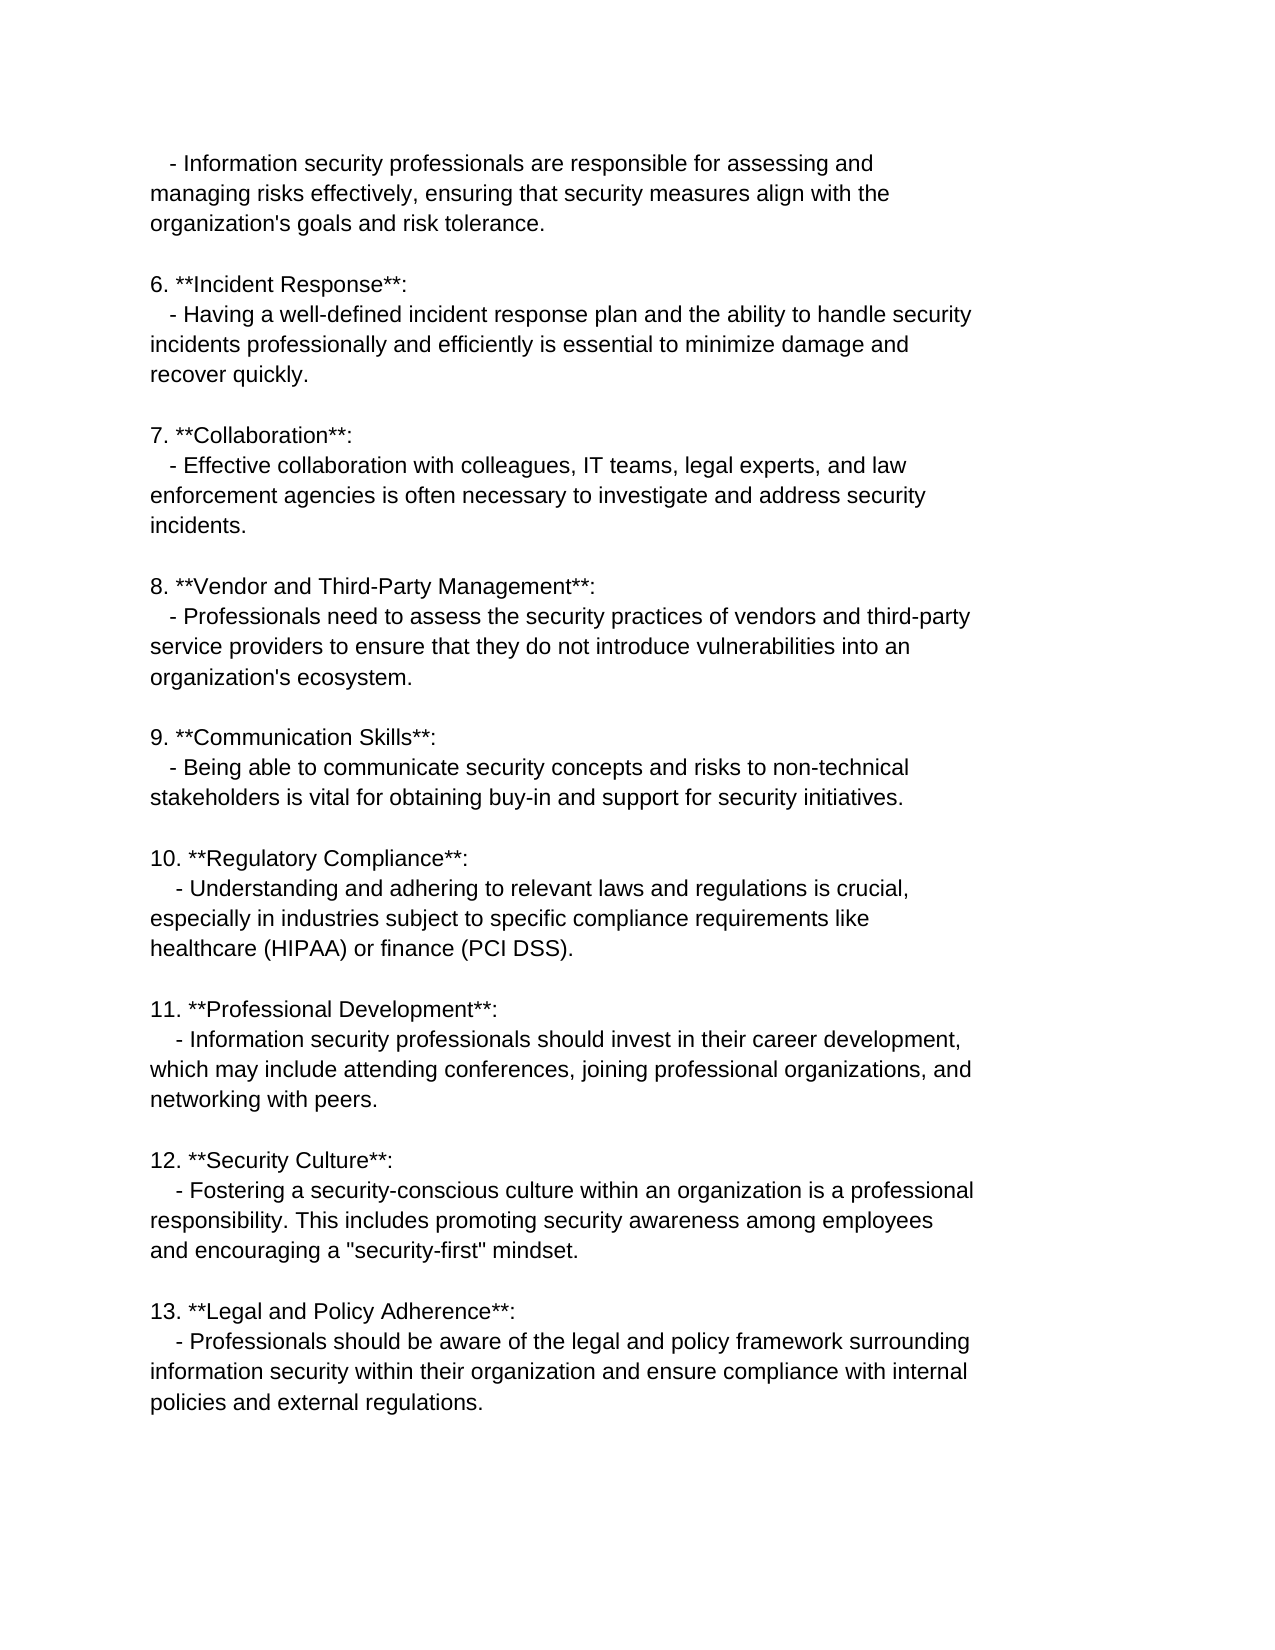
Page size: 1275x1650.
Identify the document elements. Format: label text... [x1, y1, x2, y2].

text 8. **Vendor and Third-Party Management**: [150, 573, 974, 599]
text - Fostering a security-conscious culture within an organization is a professional responsibility. This includes promoting security awareness among employees and encouraging a "security-first" mindset. [150, 1177, 974, 1264]
text 9. **Communication Skills**: [150, 724, 974, 750]
text 10. **Regulatory Compliance**: [150, 845, 974, 871]
text 7. **Collaboration**: [150, 422, 974, 448]
text - Understanding and adhering to relevant laws and regulations is crucial, especially in industries subject to specific compliance requirements like healthcare (HIPAA) or finance (PCI DSS). [150, 875, 974, 962]
text - Information security professionals are responsible for assessing and managing risks effectively, ensuring that security measures align with the organization's goals and risk tolerance. [150, 150, 974, 237]
text - Professionals should be aware of the legal and policy framework surrounding information security within their organization and ensure compliance with internal policies and external regulations. [150, 1328, 974, 1415]
text - Being able to communicate security concepts and risks to non-technical stakeholders is vital for obtaining buy-in and support for security initiatives. [150, 754, 974, 811]
text - Professionals need to assess the security practices of vendors and third-party service providers to ensure that they do not introduce vulnerabilities into an organization's ecosystem. [150, 603, 974, 690]
text 12. **Security Culture**: [150, 1147, 974, 1173]
text - Having a well-defined incident response plan and the ability to handle security incidents professionally and efficiently is essential to minimize damage and recover quickly. [150, 301, 974, 388]
text - Effective collaboration with colleagues, IT teams, legal experts, and law enforcement agencies is often necessary to investigate and address security incidents. [150, 452, 974, 539]
text 13. **Legal and Policy Adherence**: [150, 1298, 974, 1324]
text - Information security professionals should invest in their career development, which may include attending conferences, joining professional organizations, and networking with peers. [150, 1026, 974, 1113]
text 6. **Incident Response**: [150, 271, 974, 297]
text 11. **Professional Development**: [150, 996, 974, 1022]
